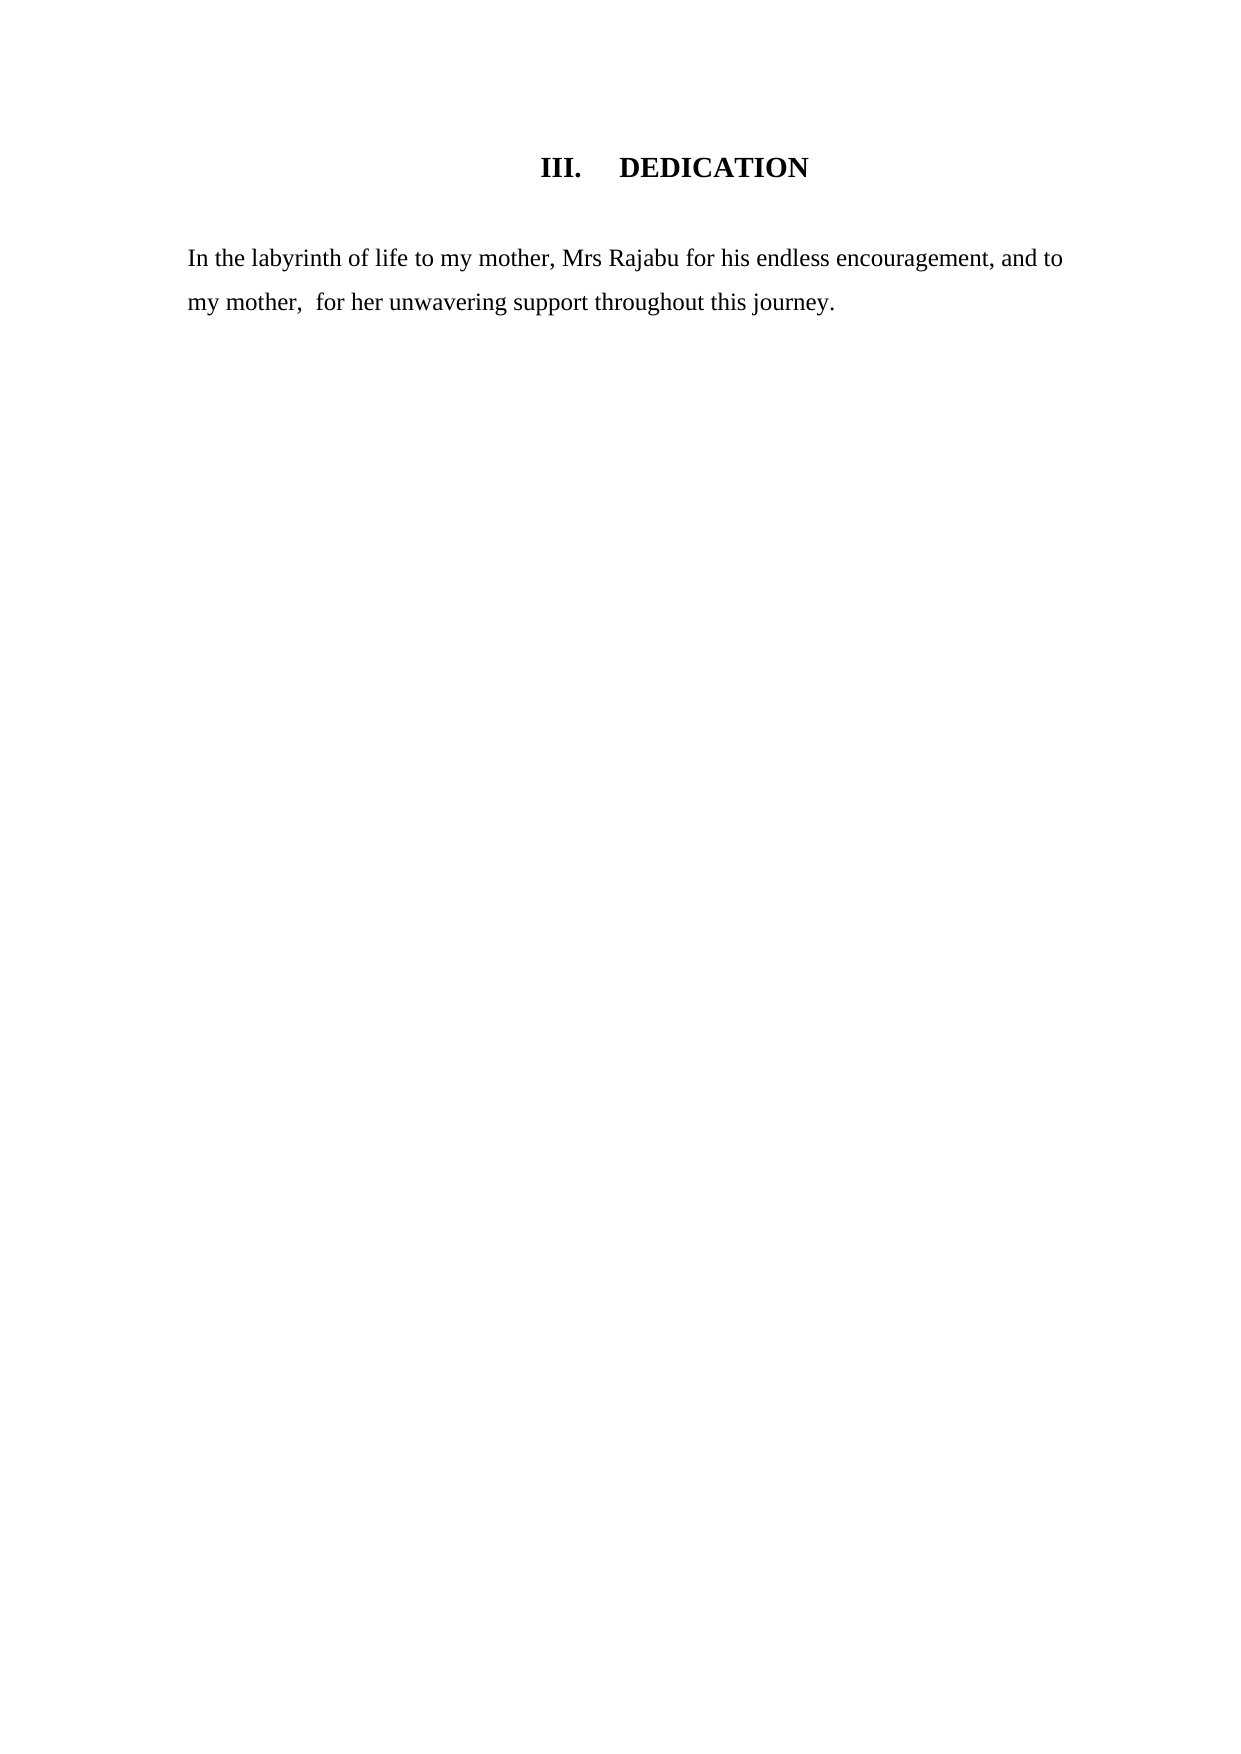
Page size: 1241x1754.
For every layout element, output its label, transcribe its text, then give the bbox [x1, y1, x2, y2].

text In the labyrinth of life to my mother, Mrs Rajabu for his endless encouragement, and to my mother, for her unwavering support throughout this journey. [187, 243, 1090, 315]
list DEDICATION [300, 150, 1090, 183]
